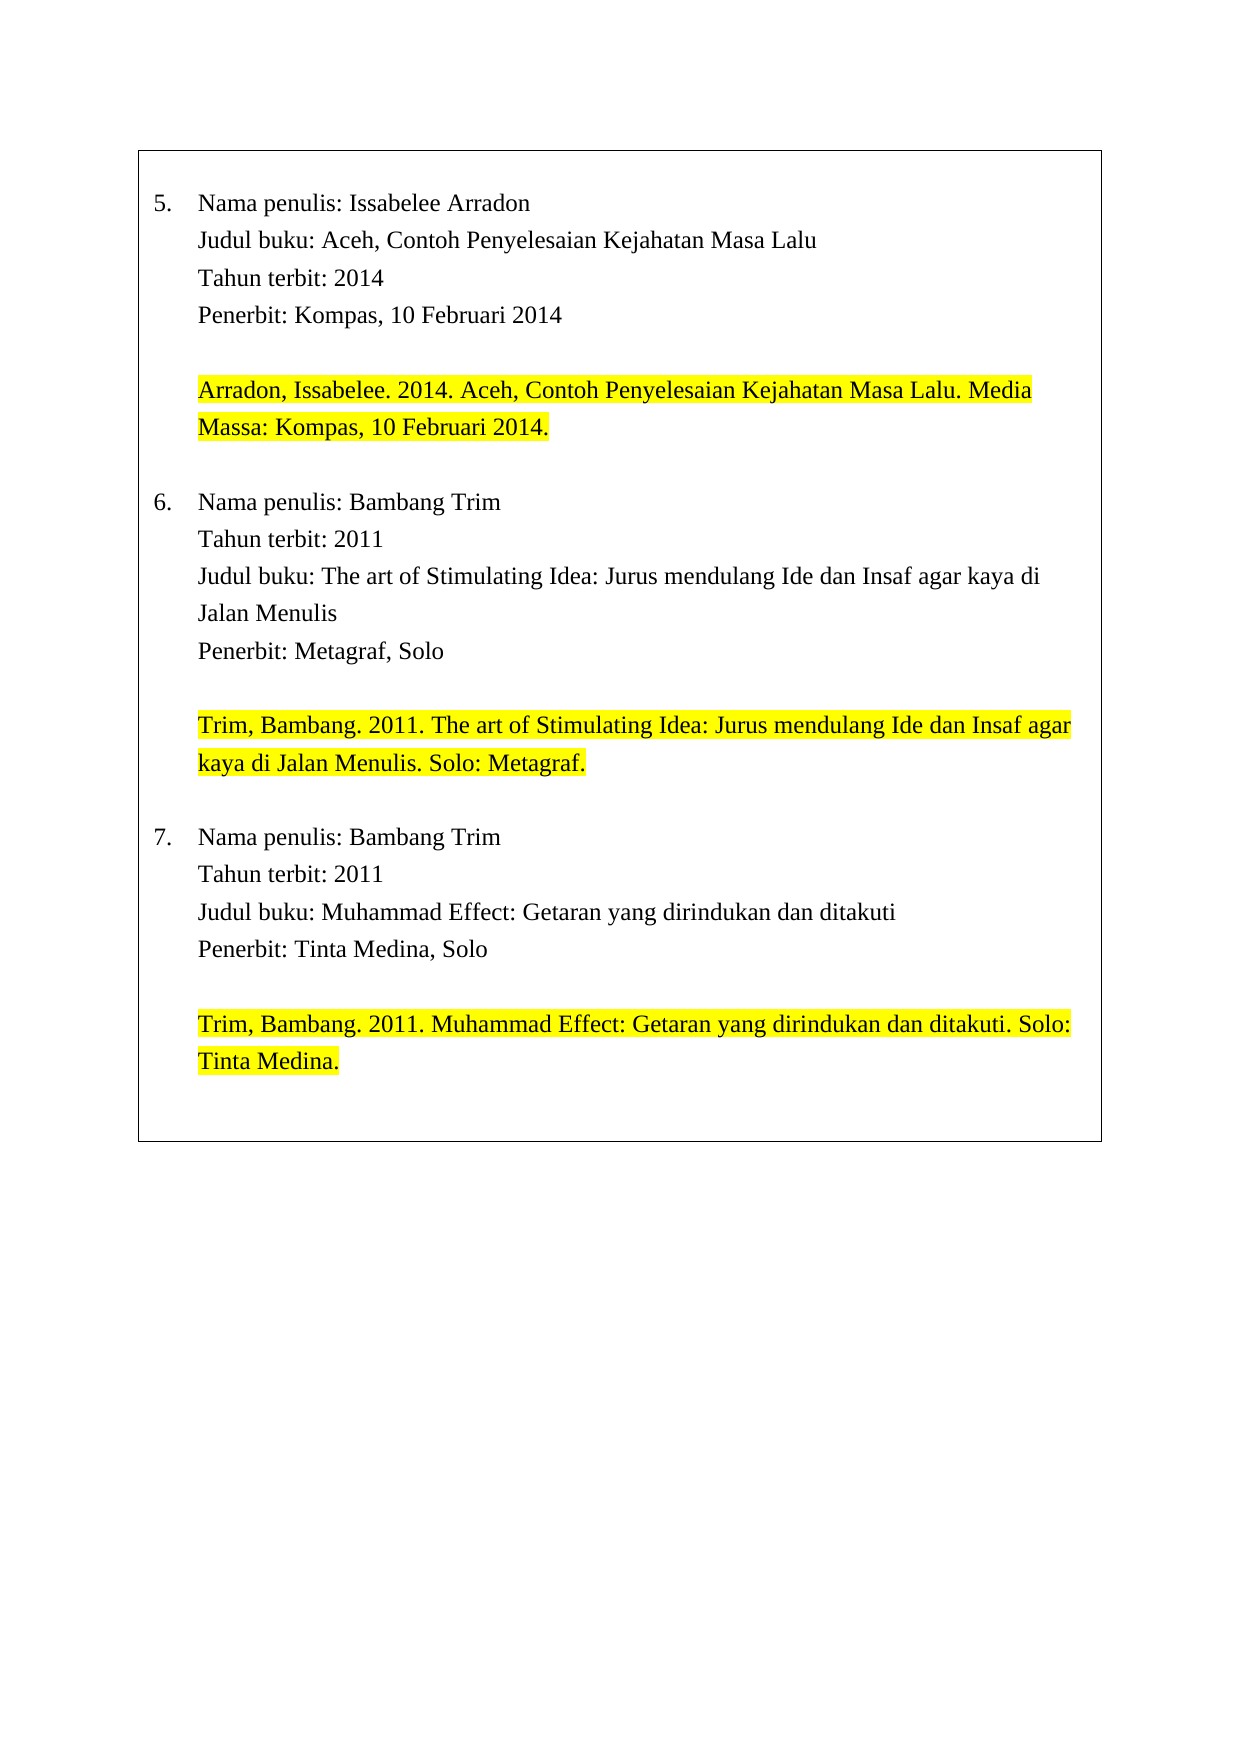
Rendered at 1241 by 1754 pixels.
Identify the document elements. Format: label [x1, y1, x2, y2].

table_header [139, 151, 1101, 1141]
